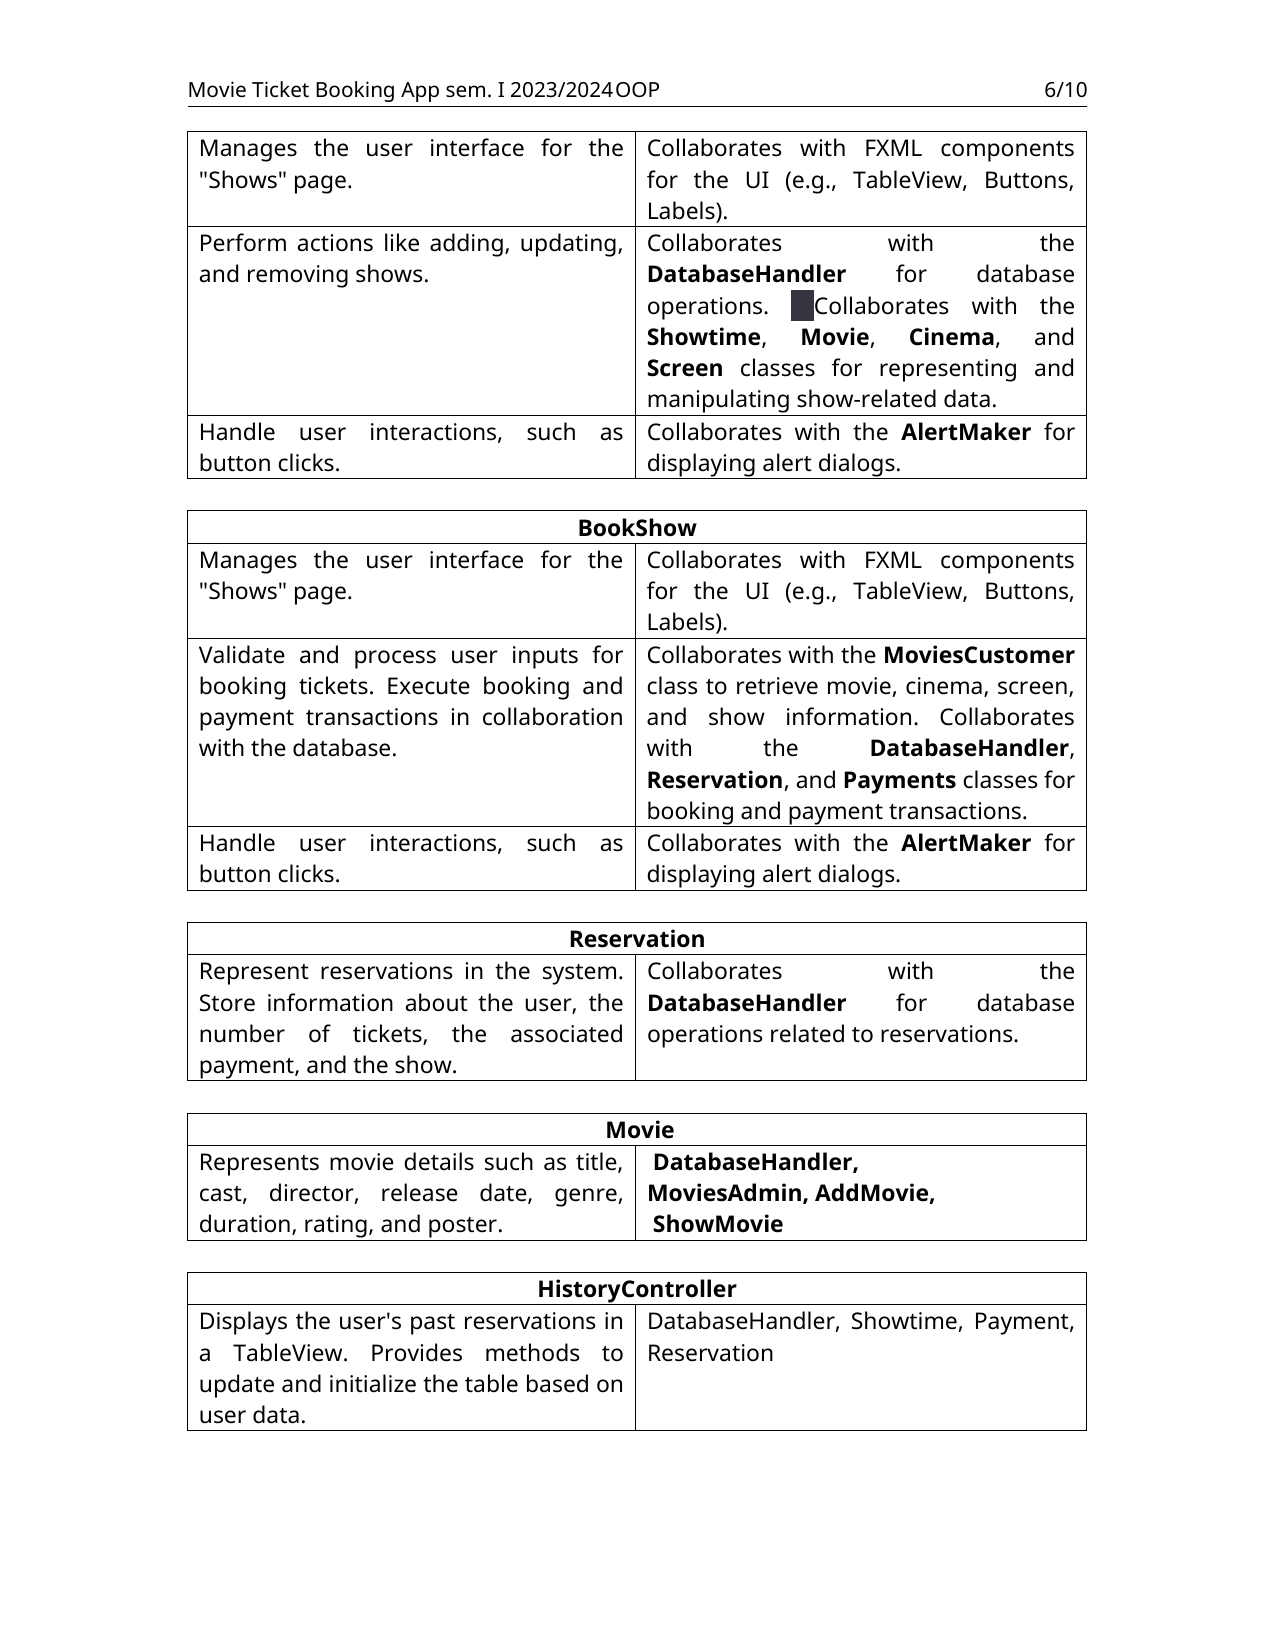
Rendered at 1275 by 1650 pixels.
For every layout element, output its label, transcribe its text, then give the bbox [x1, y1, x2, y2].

table_cell Manages the user interface for the "Shows" page. [188, 544, 635, 637]
table_cell Displays the user's past reservations in a TableView. Provides methods to update and initialize the table based on user data. [188, 1305, 635, 1430]
table_cell DatabaseHandler, MoviesAdmin, AddMovie, ShowMovie [636, 1146, 1086, 1239]
table_cell Handle user interactions, such as button clicks. [188, 827, 635, 889]
table_cell Collaborates with the AlertMaker for displaying alert dialogs. [636, 416, 1086, 478]
table_cell Handle user interactions, such as button clicks. [188, 416, 635, 478]
table_cell Represents movie details such as title, cast, director, release date, genre, duration, rating, and poster. [188, 1146, 635, 1239]
table_cell Represent reservations in the system. Store information about the user, the number of tickets, the associated payment, and the show. [188, 955, 635, 1080]
table_cell DatabaseHandler, Showtime, Payment, Reservation [636, 1305, 1086, 1430]
table_cell Collaborates with the DatabaseHandler for database operations related to reservations. [636, 955, 1086, 1080]
table_header HistoryController [188, 1273, 1086, 1304]
table_cell Collaborates with the DatabaseHandler for database operations. Collaborates with the Showtime, Movie, Cinema, and Screen classes for representing and manipulating show-related data. [636, 227, 1086, 414]
table_header BookShow [188, 511, 1086, 543]
table_cell Validate and process user inputs for booking tickets. Execute booking and payment transactions in collaboration with the database. [188, 639, 635, 826]
table_cell Collaborates with FXML components for the UI (e.g., TableView, Buttons, Labels). [636, 544, 1086, 637]
table_cell Perform actions like adding, updating, and removing shows. [188, 227, 635, 414]
table_header Reservation [188, 923, 1086, 954]
table_cell Collaborates with FXML components for the UI (e.g., TableView, Buttons, Labels). [636, 132, 1086, 226]
table_cell Manages the user interface for the "Shows" page. [188, 132, 635, 226]
table_header Movie [188, 1114, 1086, 1145]
table_cell Collaborates with the MoviesCustomer class to retrieve movie, cinema, screen, and show information. Collaborates with the DatabaseHandler, Reservation, and Payments classes for booking and payment transactions. [636, 639, 1086, 826]
table_cell Collaborates with the AlertMaker for displaying alert dialogs. [636, 827, 1086, 889]
